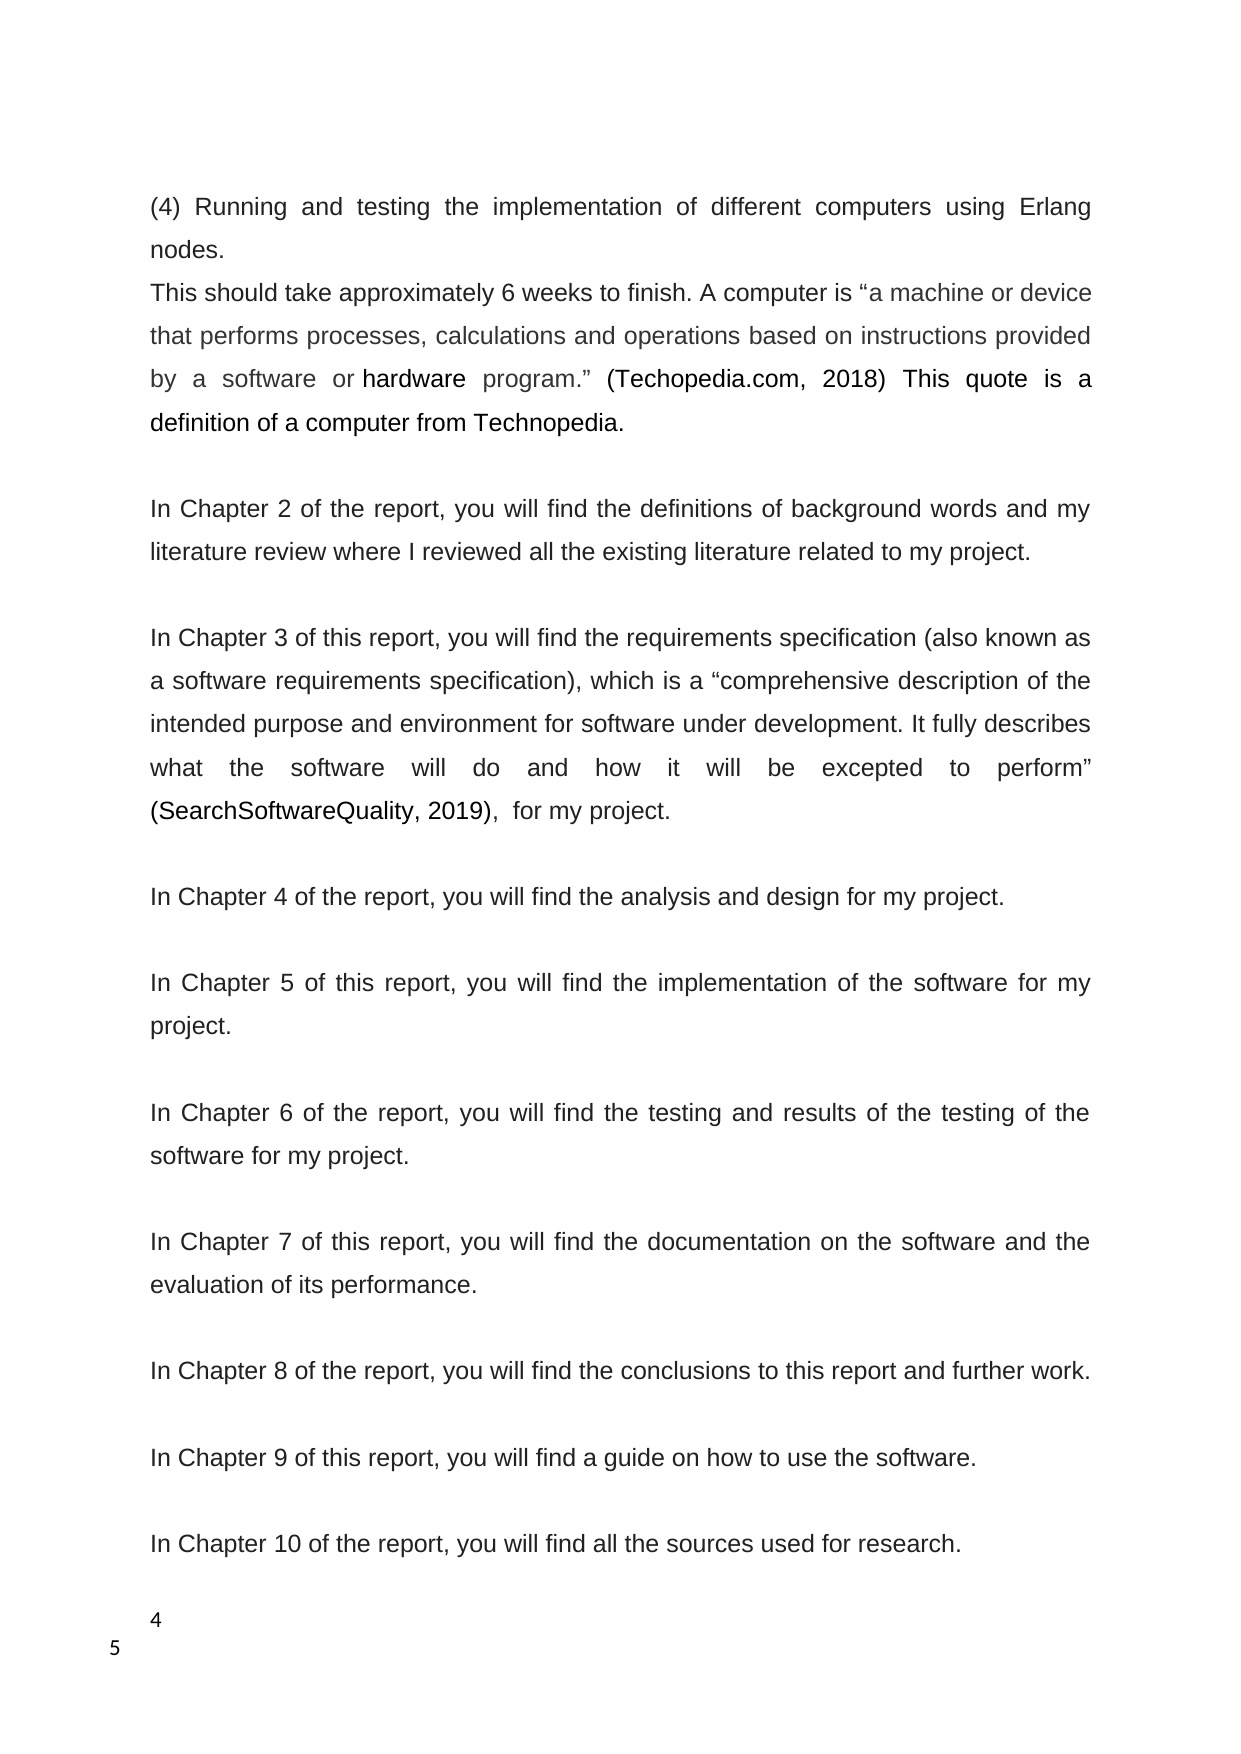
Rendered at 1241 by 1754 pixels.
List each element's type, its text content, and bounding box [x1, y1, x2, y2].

text In Chapter 10 of the report, you will find all the sources used for research. [150, 1529, 1092, 1558]
text In Chapter 6 of the report, you will find the testing and results of the testing of the software for my project. [150, 1098, 1092, 1169]
text In Chapter 7 of this report, you will find the documentation on the software and the evaluation of its performance. [150, 1227, 1092, 1299]
text In Chapter 5 of this report, you will find the implementation of the software for my project. [150, 968, 1092, 1040]
text In Chapter 4 of the report, you will find the analysis and design for my project. [150, 882, 1092, 911]
text This should take approximately 6 weeks to finish. A computer is “a machine or device that performs processes, calculations and operations based on instructions provided by a software or hardware program.” (Techopedia.com, 2018) This quote is a definition of a computer from Technopedia. [150, 278, 1092, 321]
text In Chapter 2 of the report, you will find the definitions of background words and my literature review where I reviewed all the existing literature related to my project. [150, 494, 1092, 566]
text In Chapter 3 of this report, you will find the requirements specification (also known as a software requirements specification), which is a “comprehensive description of the intended purpose and environment for software under development. It fully describes what the software will do and how it will be excepted to perform” (SearchSoftwareQuality, 2019), for my project. [150, 623, 1092, 824]
text In Chapter 9 of this report, you will find a guide on how to use the software. [150, 1443, 1092, 1471]
text (4) Running and testing the implementation of different computers using Erlang nodes. [150, 192, 1092, 264]
text In Chapter 8 of the report, you will find the conclusions to this report and further work. [150, 1356, 1092, 1385]
text This should take approximately 6 weeks to finish. A computer is “a machine or device that performs processes, calculations and operations based on instructions provided by a software or hardware program.” (Techopedia.com, 2018) This quote is a definition of a computer from Technopedia. [150, 350, 1092, 436]
